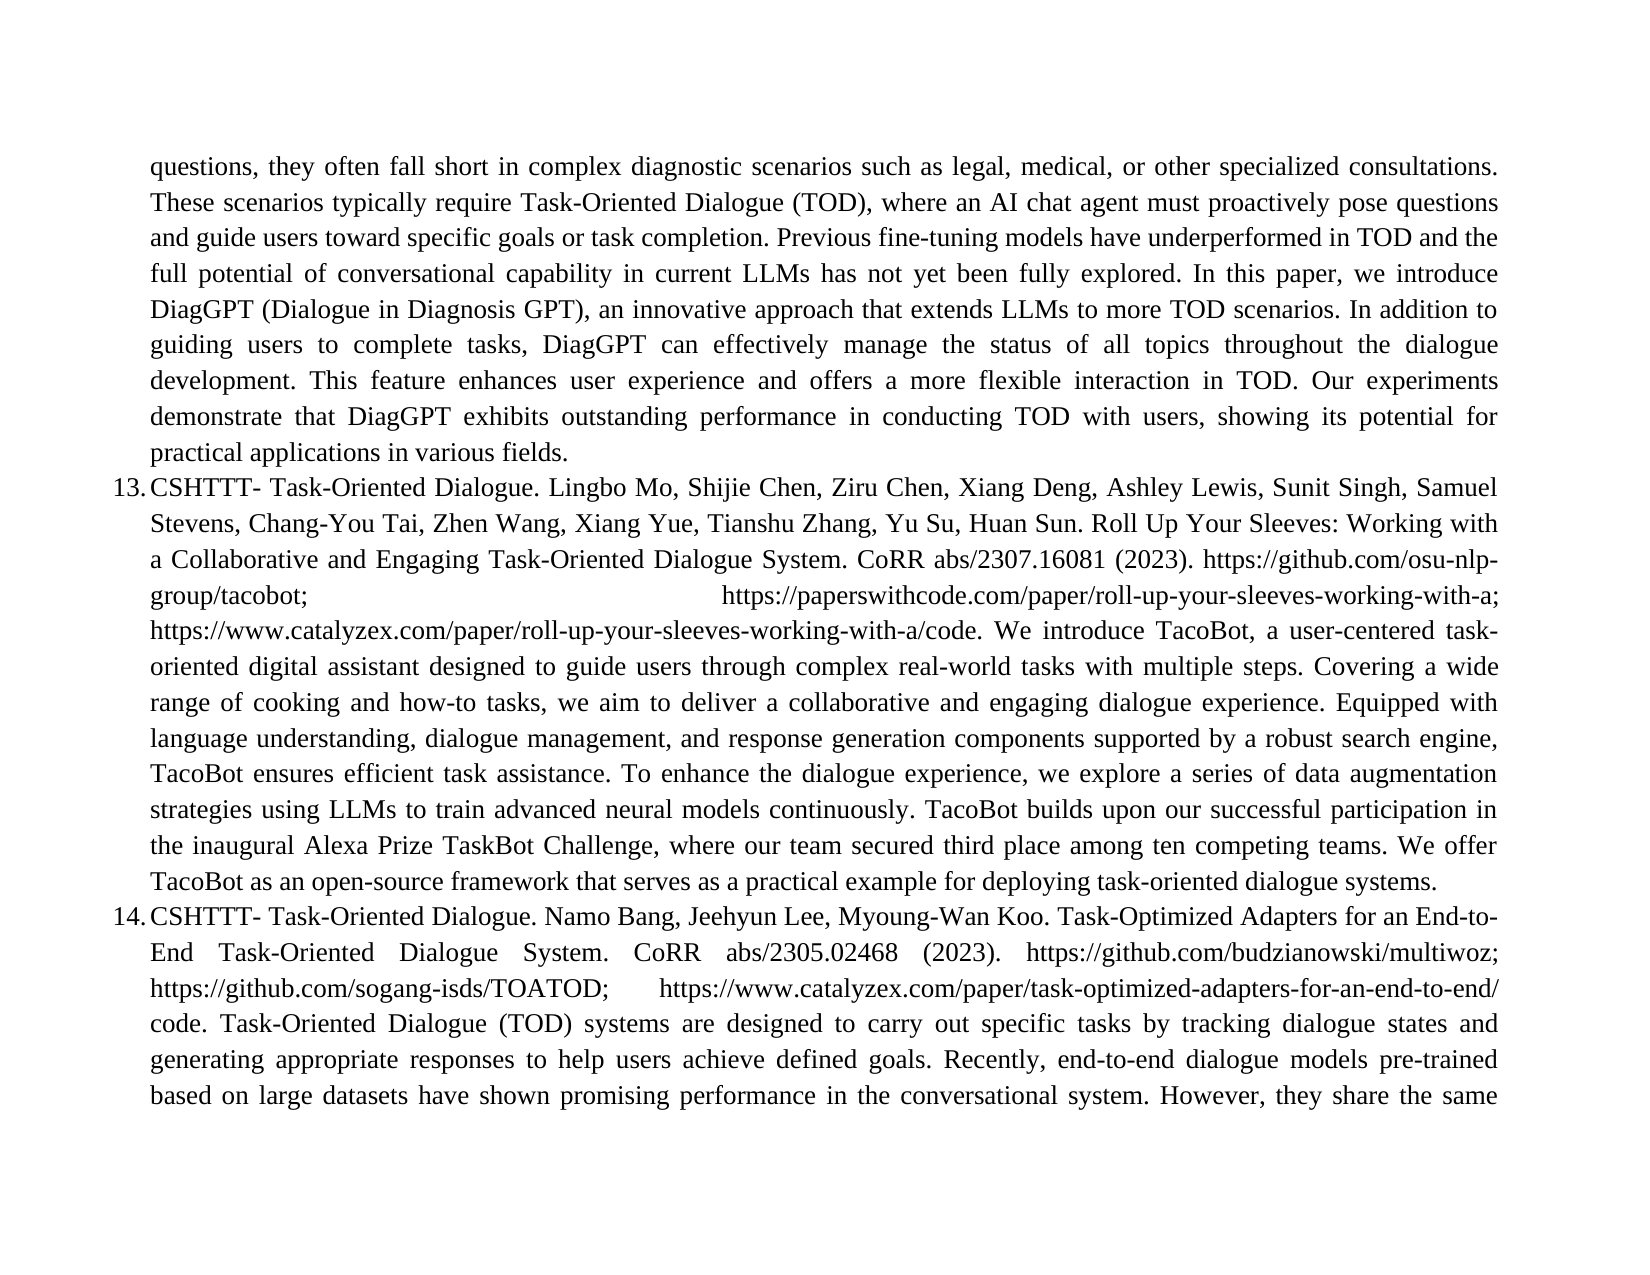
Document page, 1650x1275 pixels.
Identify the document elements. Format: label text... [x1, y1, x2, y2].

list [112, 150, 1500, 467]
list CSHTTT- Task-Oriented Dialogue. Lingbo Mo, Shijie Chen, Ziru Chen, Xiang Deng, Ashley Lewis, Sunit Singh, Samuel Stevens, Chang-You Tai, Zhen Wang, Xiang Yue, Tianshu Zhang, Yu Su, Huan Sun. Roll Up Your Sleeves: Working with a Collaborative and Engaging Task-Oriented Dialogue System. CoRR abs/2307.16081 (2023). https://github.com/osu-nlp-group/tacobot; https://paperswithcode.com/paper/roll-up-your-sleeves-working-with-a; https://www.catalyzex.com/paper/roll-up-your-sleeves-working-with-a/code. We introduce TacoBot, a user-centered task-oriented digital assistant designed to guide users through complex real-world tasks with multiple steps. Covering a wide range of cooking and how-to tasks, we aim to deliver a collaborative and engaging dialogue experience. Equipped with language understanding, dialogue management, and response generation components supported by a robust search engine, TacoBot ensures efficient task assistance. To enhance the dialogue experience, we explore a series of data augmentation strategies using LLMs to train advanced neural models continuously. TacoBot builds upon our successful participation in the inaugural Alexa Prize TaskBot Challenge, where our team secured third place among ten competing teams. We offer TacoBot as an open-source framework that serves as a practical example for deploying task-oriented dialogue systems. [112, 472, 1500, 896]
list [112, 900, 1500, 1110]
